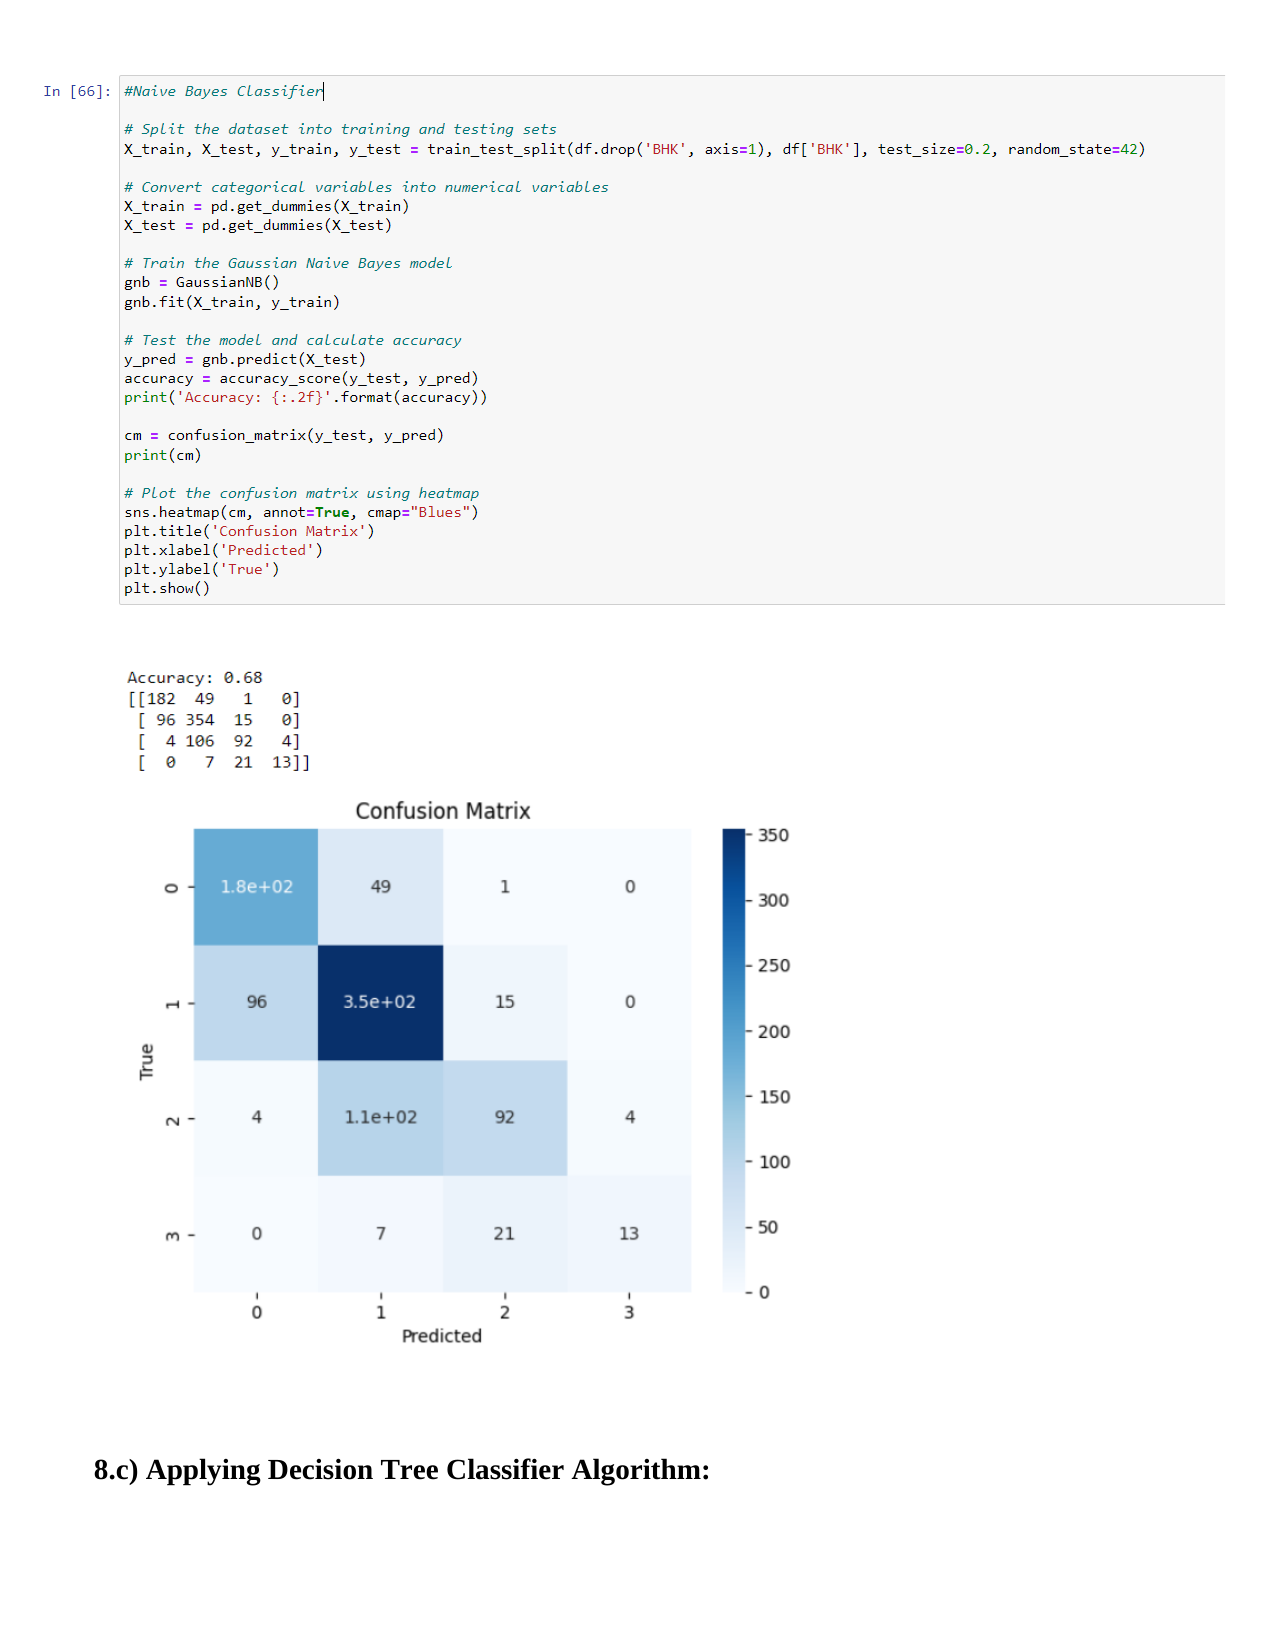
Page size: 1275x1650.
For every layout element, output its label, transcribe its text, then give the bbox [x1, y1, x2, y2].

picture [93, 663, 1242, 1372]
picture [29, 73, 1226, 608]
text 8.c) Applying Decision Tree Classifier Algorithm: [94, 1452, 1219, 1486]
